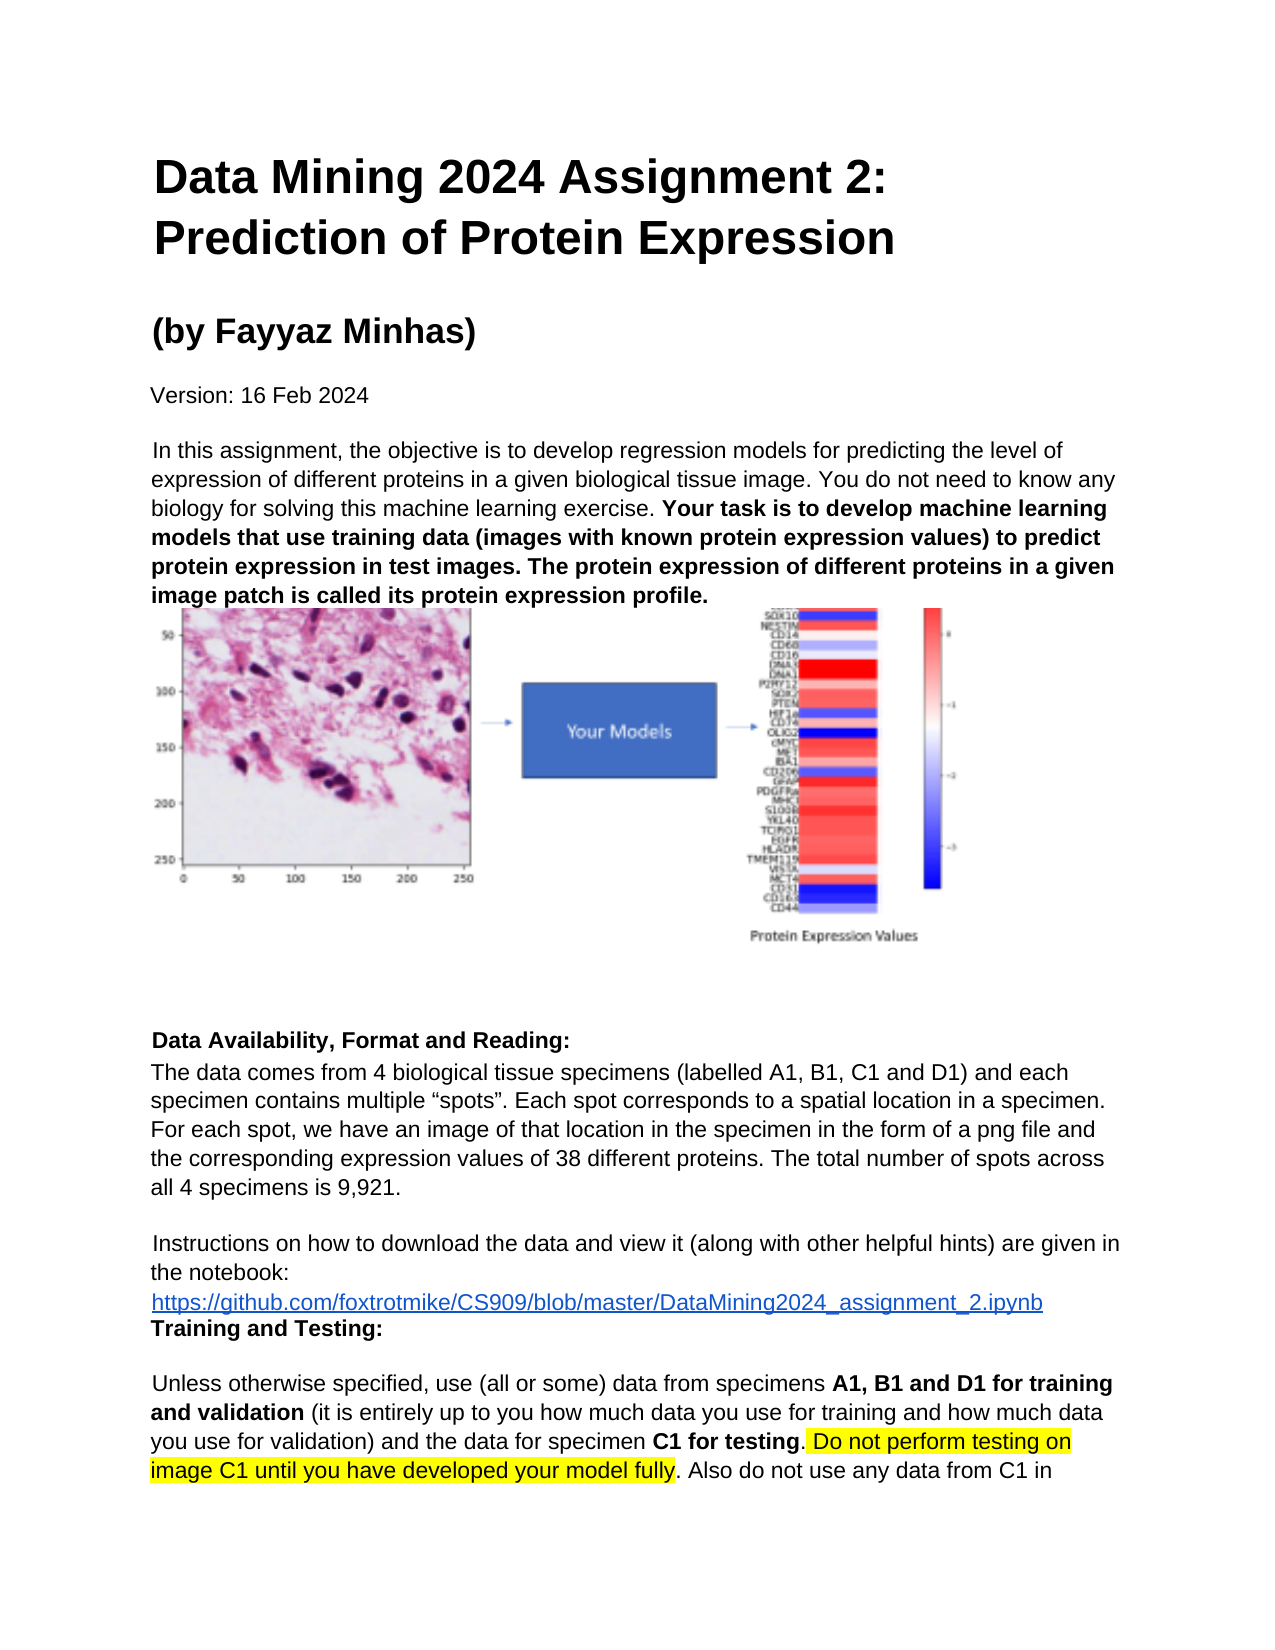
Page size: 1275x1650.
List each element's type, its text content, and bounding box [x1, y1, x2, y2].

text Data Mining 2024 Assignment 2: Prediction of Protein Expression [153, 148, 903, 264]
text https://github.com/foxtrotmike/CS909/blob/master/DataMining2024_assignment_2.ipynb [151, 1288, 1128, 1315]
picture [153, 608, 966, 952]
text (by Fayyaz Minhas) [152, 310, 1128, 351]
text In this assignment, the objective is to develop regression models for predicting the level of expression of different proteins in a given biological tissue image. You do not need to know any biology for solving this machine learning exercise. Your task is to develop machine learning models that use training data (images with known protein expression values) to predict protein expression in test images. The protein expression of different proteins in a given image patch is called its protein expression profile. [151, 437, 1118, 608]
text The data comes from 4 biological tissue specimens (labelled A1, B1, C1 and D1) and each specimen contains multiple “spots”. Each spot corresponds to a spatial location in a specimen. For each spot, we have an image of that location in the specimen in the form of a png file and the corresponding expression values of 38 different proteins. The total number of spots across all 4 specimens is 9,921. [150, 1058, 1107, 1201]
text Training and Testing: [150, 1315, 1128, 1341]
text Instructions on how to download the data and view it (along with other helpful hints) are given in the notebook: [150, 1229, 1122, 1285]
text Version: 16 Feb 2024 [150, 382, 1128, 409]
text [150, 1370, 1116, 1483]
